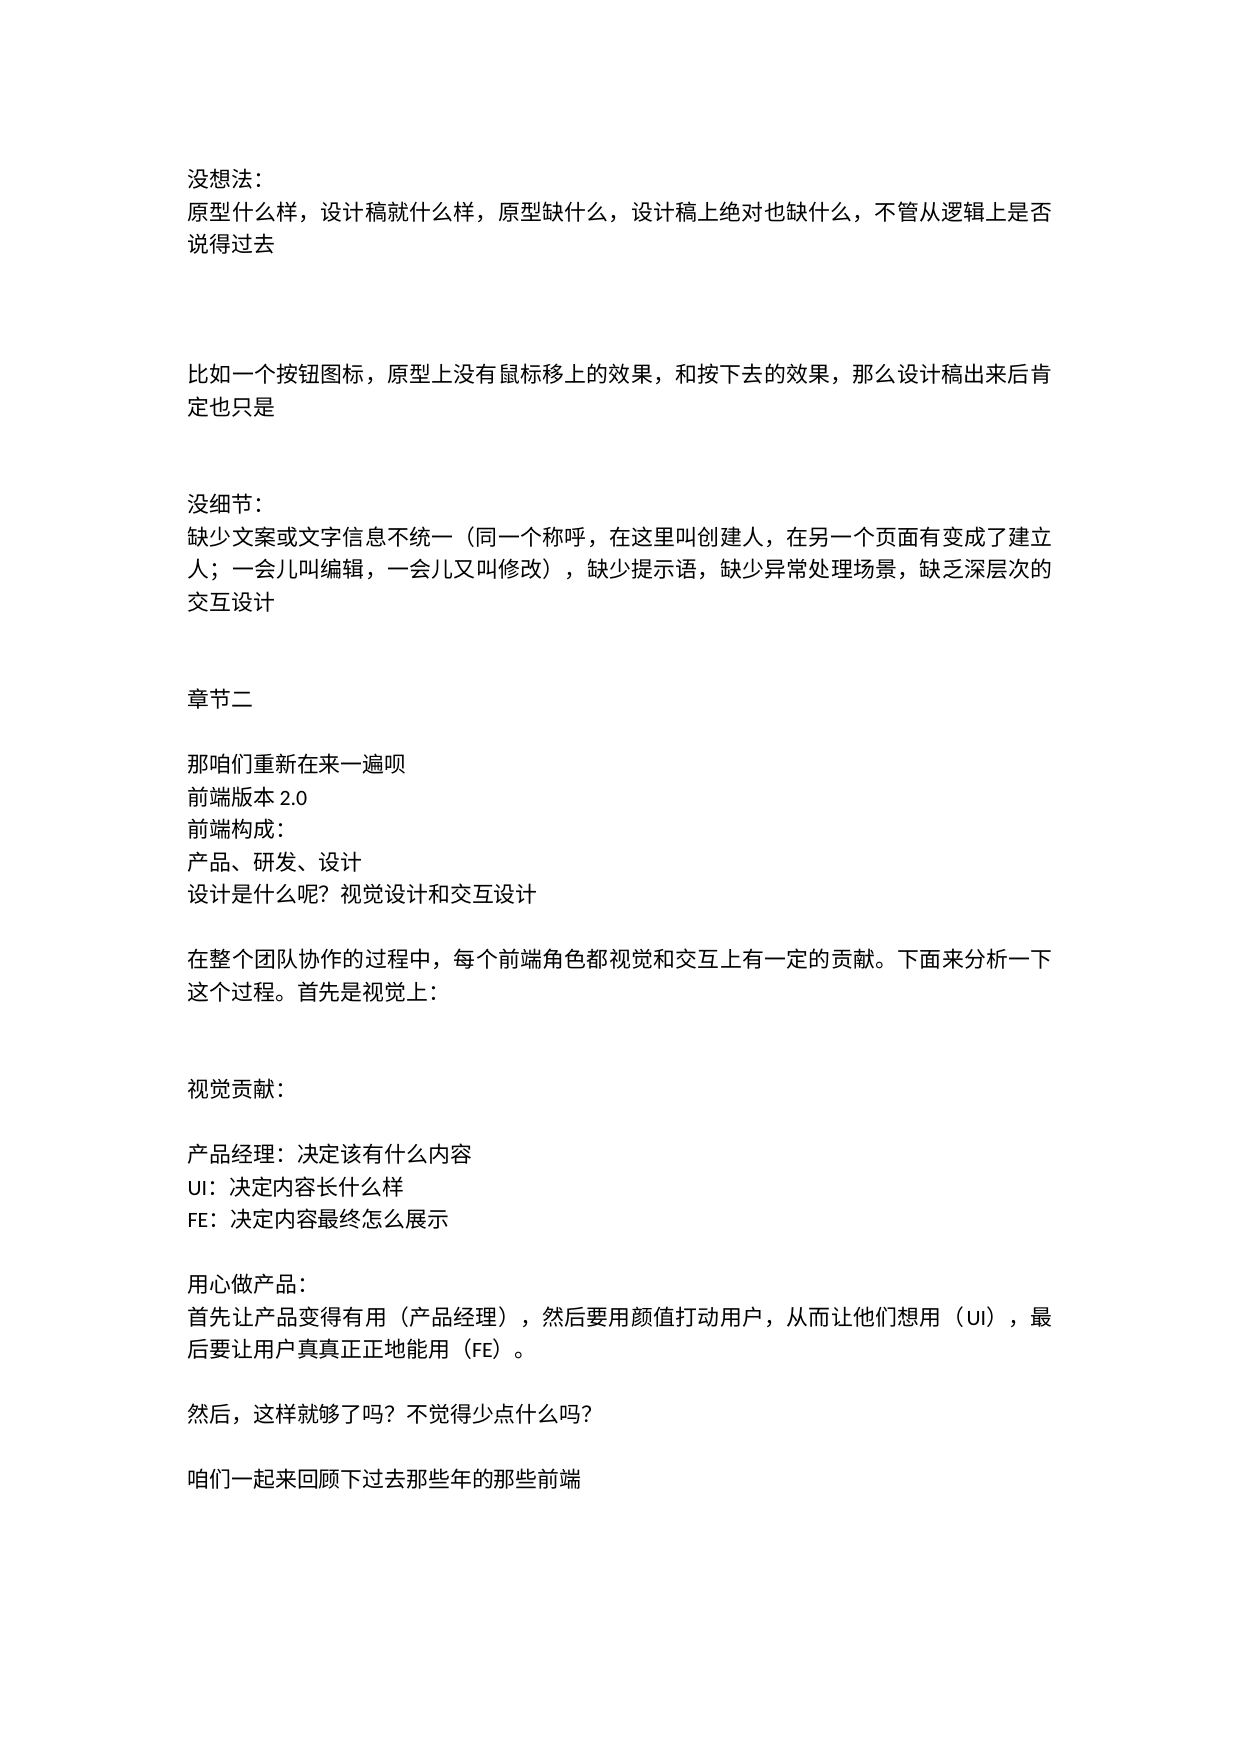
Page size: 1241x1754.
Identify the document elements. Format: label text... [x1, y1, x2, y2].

text 产品、研发、设计 [187, 844, 1053, 877]
text 在整个团队协作的过程中，每个前端角色都视觉和交互上有一定的贡献。下面来分析一下这个过程。首先是视觉上： [187, 942, 1053, 1007]
text 没想法： [187, 162, 1053, 194]
text FE：决定内容最终怎么展示 [187, 1202, 1053, 1234]
text 前端构成： [187, 812, 1053, 844]
text 然后，这样就够了吗？不觉得少点什么吗？ [187, 1397, 1053, 1429]
text 比如一个按钮图标，原型上没有鼠标移上的效果，和按下去的效果，那么设计稿出来后肯定也只是 [187, 357, 1053, 422]
text UI：决定内容长什么样 [187, 1169, 1053, 1202]
text 用心做产品： [187, 1267, 1053, 1299]
text 没细节： [187, 487, 1053, 519]
text 前端版本2.0 [187, 779, 1053, 812]
text 产品经理：决定该有什么内容 [187, 1137, 1053, 1169]
text 章节二 [187, 682, 1053, 714]
text 视觉贡献： [187, 1072, 1053, 1104]
text 首先让产品变得有用（产品经理），然后要用颜值打动用户，从而让他们想用（UI），最后要让用户真真正正地能用（FE）。 [187, 1299, 1053, 1364]
text 咱们一起来回顾下过去那些年的那些前端 [187, 1462, 1053, 1494]
text 原型什么样，设计稿就什么样，原型缺什么，设计稿上绝对也缺什么，不管从逻辑上是否说得过去 [187, 194, 1053, 259]
text 缺少文案或文字信息不统一（同一个称呼，在这里叫创建人，在另一个页面有变成了建立人；一会儿叫编辑，一会儿又叫修改），缺少提示语，缺少异常处理场景，缺乏深层次的交互设计 [187, 519, 1053, 617]
text 设计是什么呢？视觉设计和交互设计 [187, 877, 1053, 909]
text 那咱们重新在来一遍呗 [187, 747, 1053, 779]
